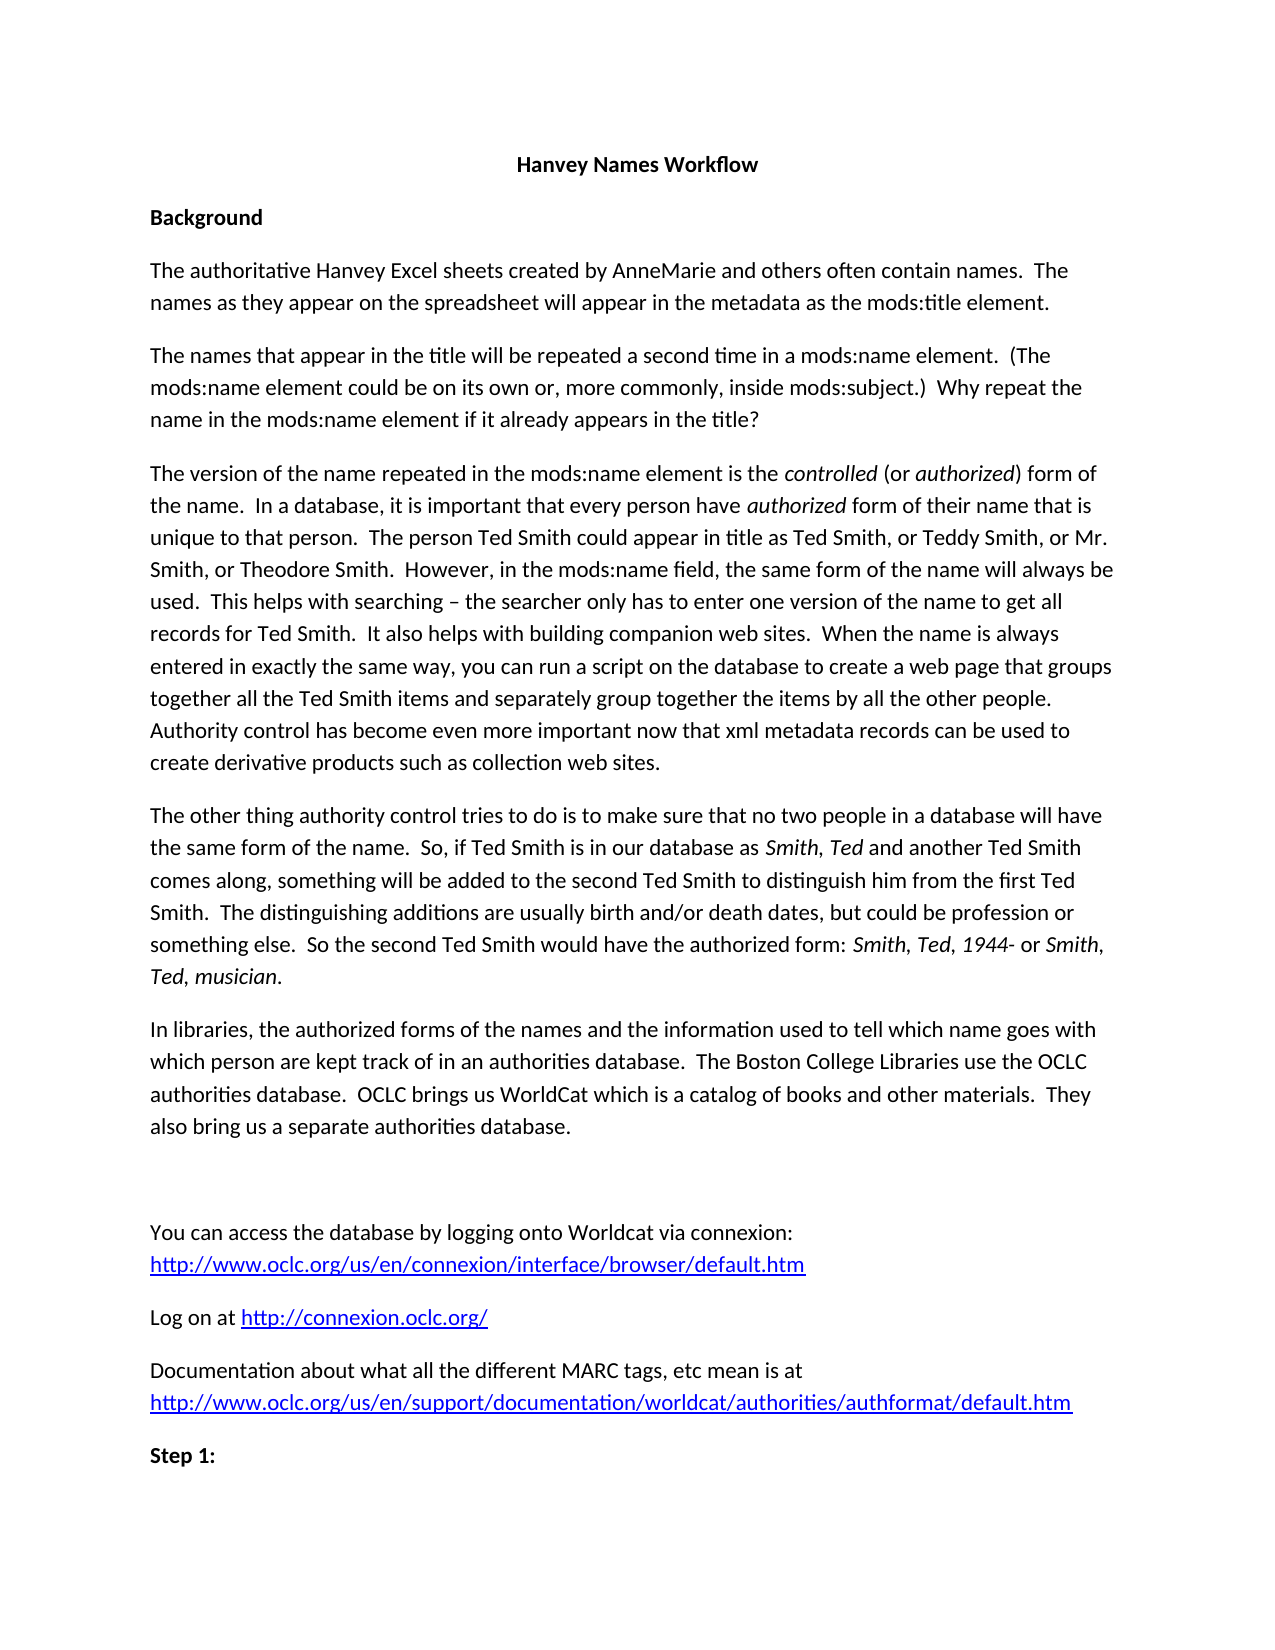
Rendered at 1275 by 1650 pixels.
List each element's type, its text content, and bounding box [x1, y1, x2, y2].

text Documentation about what all the different MARC tags, etc mean is at http://www.oclc.org/us/en/support/documentation/worldcat/authorities/authformat/default.htm [150, 1356, 1125, 1416]
text You can access the database by logging onto Worldcat via connexion: http://www.oclc.org/us/en/connexion/interface/browser/default.htm [150, 1218, 1125, 1278]
text The authoritative Hanvey Excel sheets created by AnneMarie and others often contain names. The names as they appear on the spreadsheet will appear in the metadata as the mods:title element. [150, 256, 1125, 316]
text The names that appear in the title will be repeated a second time in a mods:name element. (The mods:name element could be on its own or, more commonly, inside mods:subject.) Why repeat the name in the mods:name element if it already appears in the title? [150, 341, 1125, 434]
text Background [150, 203, 1125, 231]
text Log on at http://connexion.oclc.org/ [150, 1303, 1125, 1331]
text In libraries, the authorized forms of the names and the information used to tell which name goes with which person are kept track of in an authorities database. The Boston College Libraries use the OCLC authorities database. OCLC brings us WorldCat which is a catalog of books and other materials. They also bring us a separate authorities database. [150, 1015, 1125, 1140]
text Step 1: [150, 1441, 1125, 1469]
text The other thing authority control tries to do is to make sure that no two people in a database will have the same form of the name. So, if Ted Smith is in our database as Smith, Ted and another Ted Smith comes along, something will be added to the second Ted Smith to distinguish him from the first Ted Smith. The distinguishing additions are usually birth and/or death dates, but could be profession or something else. So the second Ted Smith would have the authorized form: Smith, Ted, 1944- or Smith, Ted, musician. [150, 801, 1125, 990]
text The version of the name repeated in the mods:name element is the controlled (or authorized) form of the name. In a database, it is important that every person have authorized form of their name that is unique to that person. The person Ted Smith could appear in title as Ted Smith, or Teddy Smith, or Mr. Smith, or Theodore Smith. However, in the mods:name field, the same form of the name will always be used. This helps with searching – the searcher only has to enter one version of the name to get all records for Ted Smith. It also helps with building companion web sites. When the name is always entered in exactly the same way, you can run a script on the database to create a web page that groups together all the Ted Smith items and separately group together the items by all the other people. Authority control has become even more important now that xml metadata records can be used to create derivative products such as collection web sites. [150, 459, 1125, 776]
text Hanvey Names Workflow [150, 150, 1125, 178]
